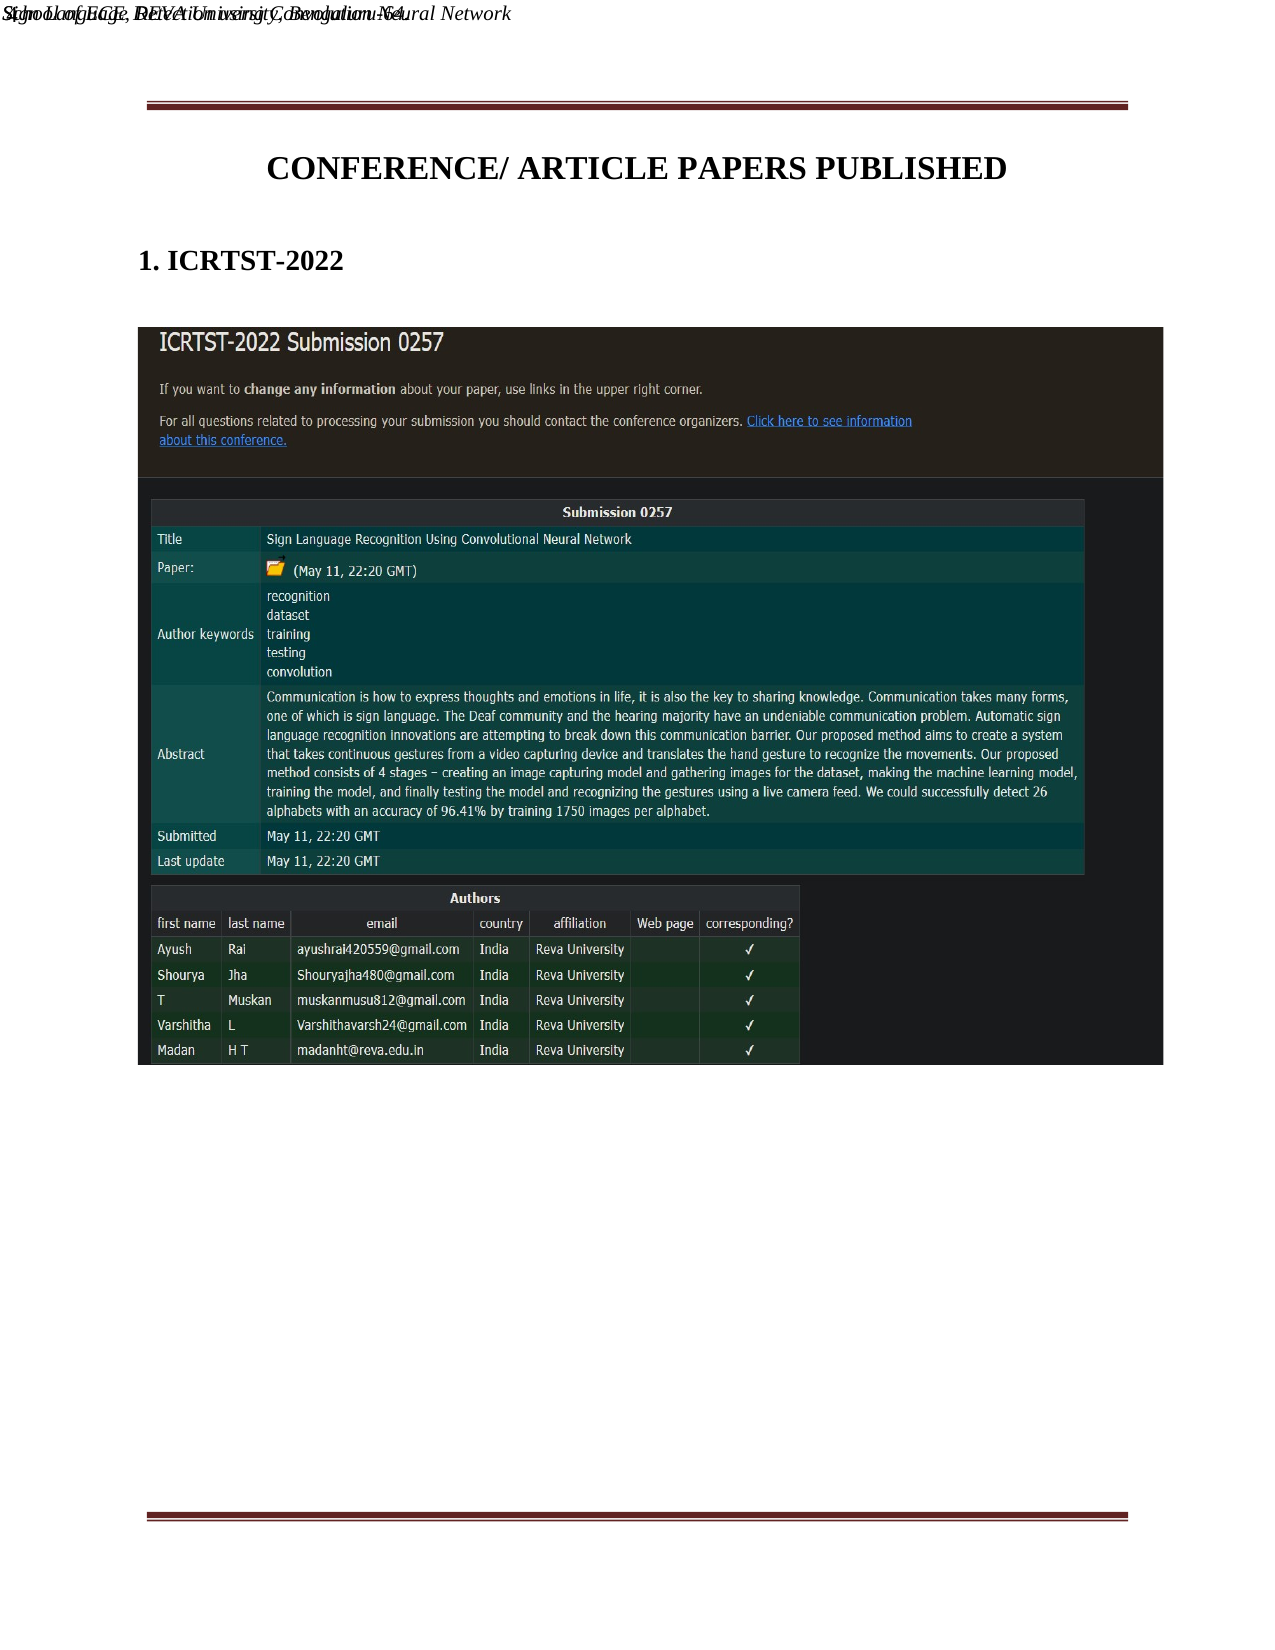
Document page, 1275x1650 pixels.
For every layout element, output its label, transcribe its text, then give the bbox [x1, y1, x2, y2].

picture [137, 327, 1164, 1065]
text CONFERENCE/ ARTICLE PAPERS PUBLISHED [138, 148, 1136, 186]
text 1. ICRTST-2022 [138, 243, 1136, 276]
